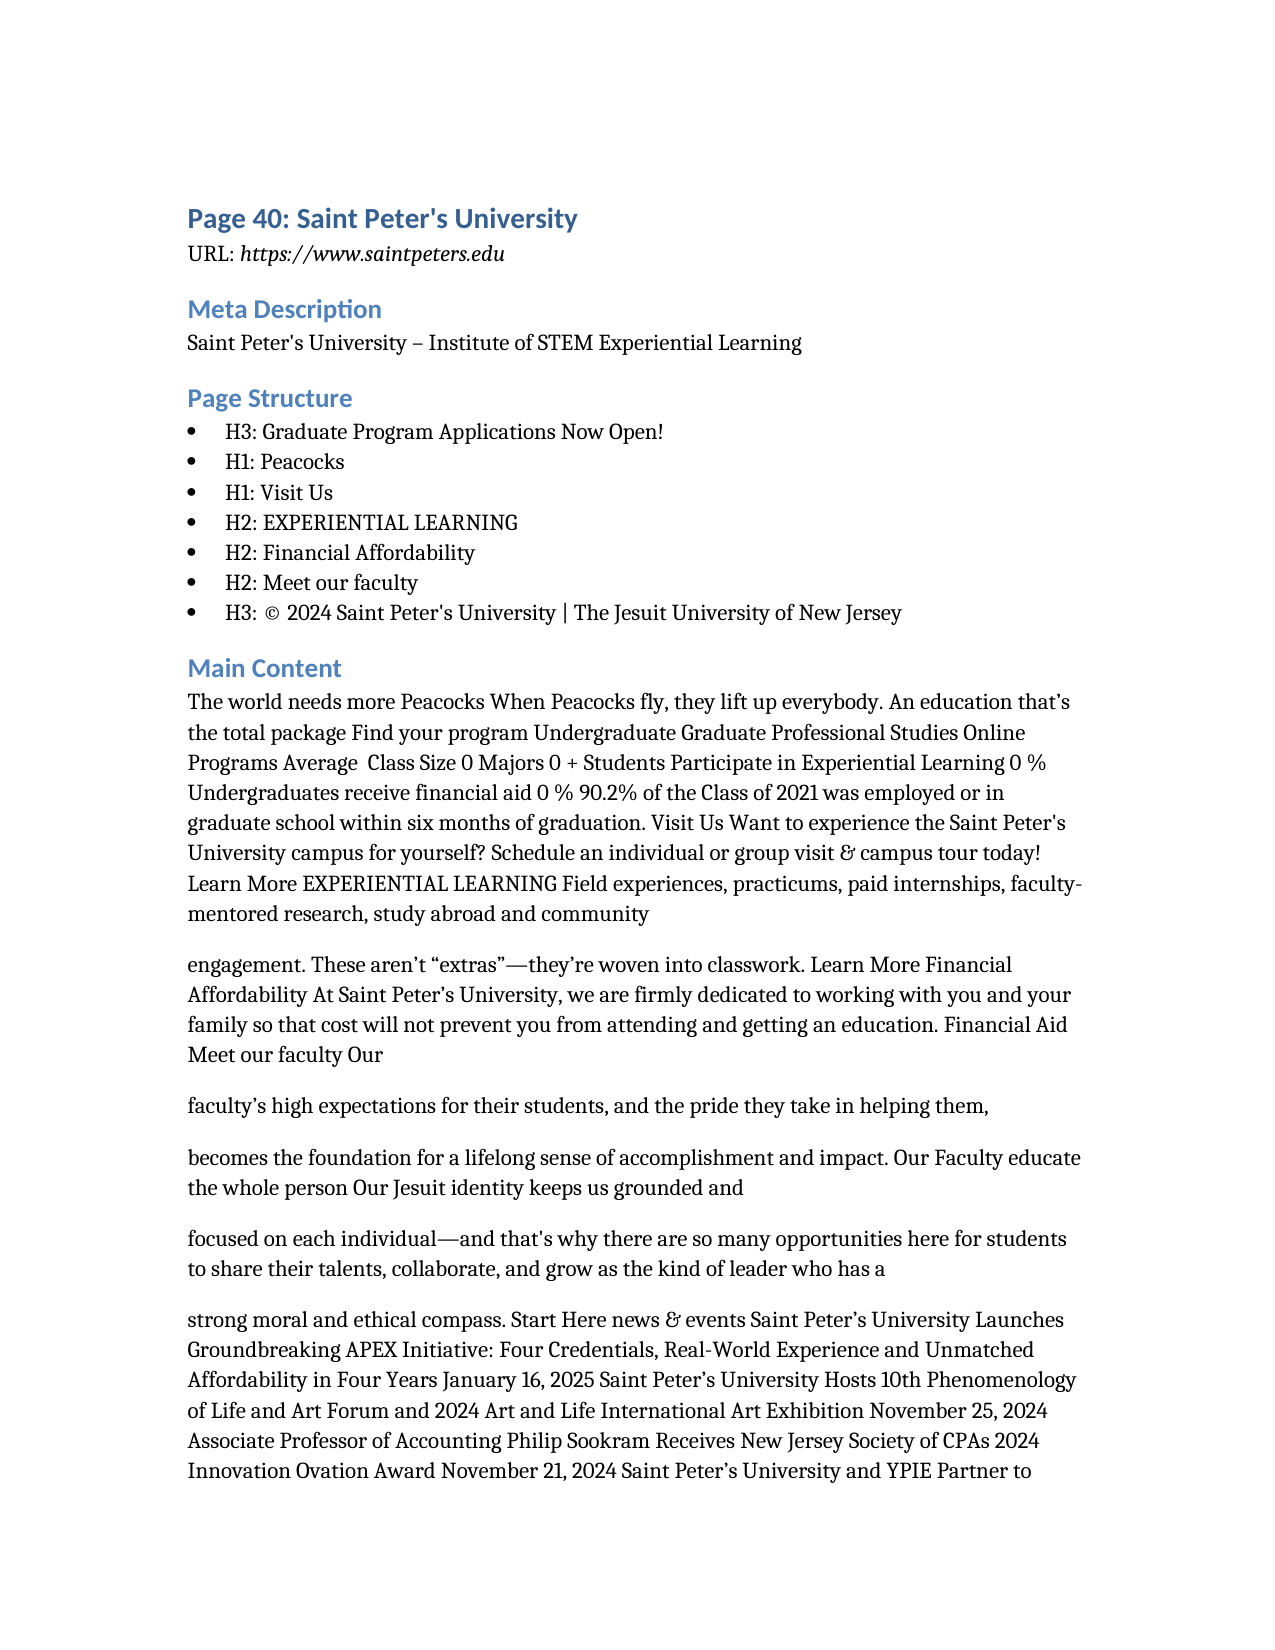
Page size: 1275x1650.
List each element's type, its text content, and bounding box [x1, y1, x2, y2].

subtitle Meta Description [187, 292, 1087, 325]
text focused on each individual—and that's why there are so many opportunities here for students to share their talents, collaborate, and grow as the kind of leader who has a [187, 1226, 1087, 1282]
subtitle Main Content [187, 651, 1087, 684]
text Saint Peter's University – Institute of STEM Experiential Learning [187, 330, 1087, 356]
list H2: Financial Affordability [187, 540, 1087, 566]
list H3: © 2024 Saint Peter's University | The Jesuit University of New Jersey [187, 600, 1087, 626]
subtitle Page 40: Saint Peter's University [187, 200, 1087, 236]
list H1: Peacocks [187, 449, 1087, 475]
list H1: Visit Us [187, 479, 1087, 506]
text The world needs more Peacocks When Peacocks fly, they lift up everybody. An education that’s the total package Find your program Undergraduate Graduate Professional Studies Online Programs Average Class Size 0 Majors 0 + Students Participate in Experiential Learning 0 % Undergraduates receive financial aid 0 % 90.2% of the Class of 2021 was employed or in graduate school within six months of graduation. Visit Us Want to experience the Saint Peter's University campus for yourself? Schedule an individual or group visit & campus tour today! Learn More EXPERIENTIAL LEARNING Field experiences, practicums, paid internships, faculty-mentored research, study abroad and community [187, 689, 1087, 927]
text engagement. These aren’t “extras”—they’re woven into classwork. Learn More Financial Affordability At Saint Peter’s University, we are firmly dedicated to working with you and your family so that cost will not prevent you from attending and getting an education. Financial Aid Meet our faculty Our [187, 952, 1087, 1068]
text becomes the foundation for a lifelong sense of accomplishment and impact. Our Faculty educate the whole person Our Jesuit identity keeps us grounded and [187, 1144, 1087, 1201]
list H2: Meet our faculty [187, 570, 1087, 596]
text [187, 1307, 1087, 1484]
subtitle Page Structure [187, 381, 1087, 414]
text URL: https://www.saintpeters.edu [187, 241, 1087, 267]
list H3: Graduate Program Applications Now Open! [187, 419, 1087, 445]
list H2: EXPERIENTIAL LEARNING [187, 509, 1087, 536]
text faculty’s high expectations for their students, and the pride they take in helping them, [187, 1093, 1087, 1119]
